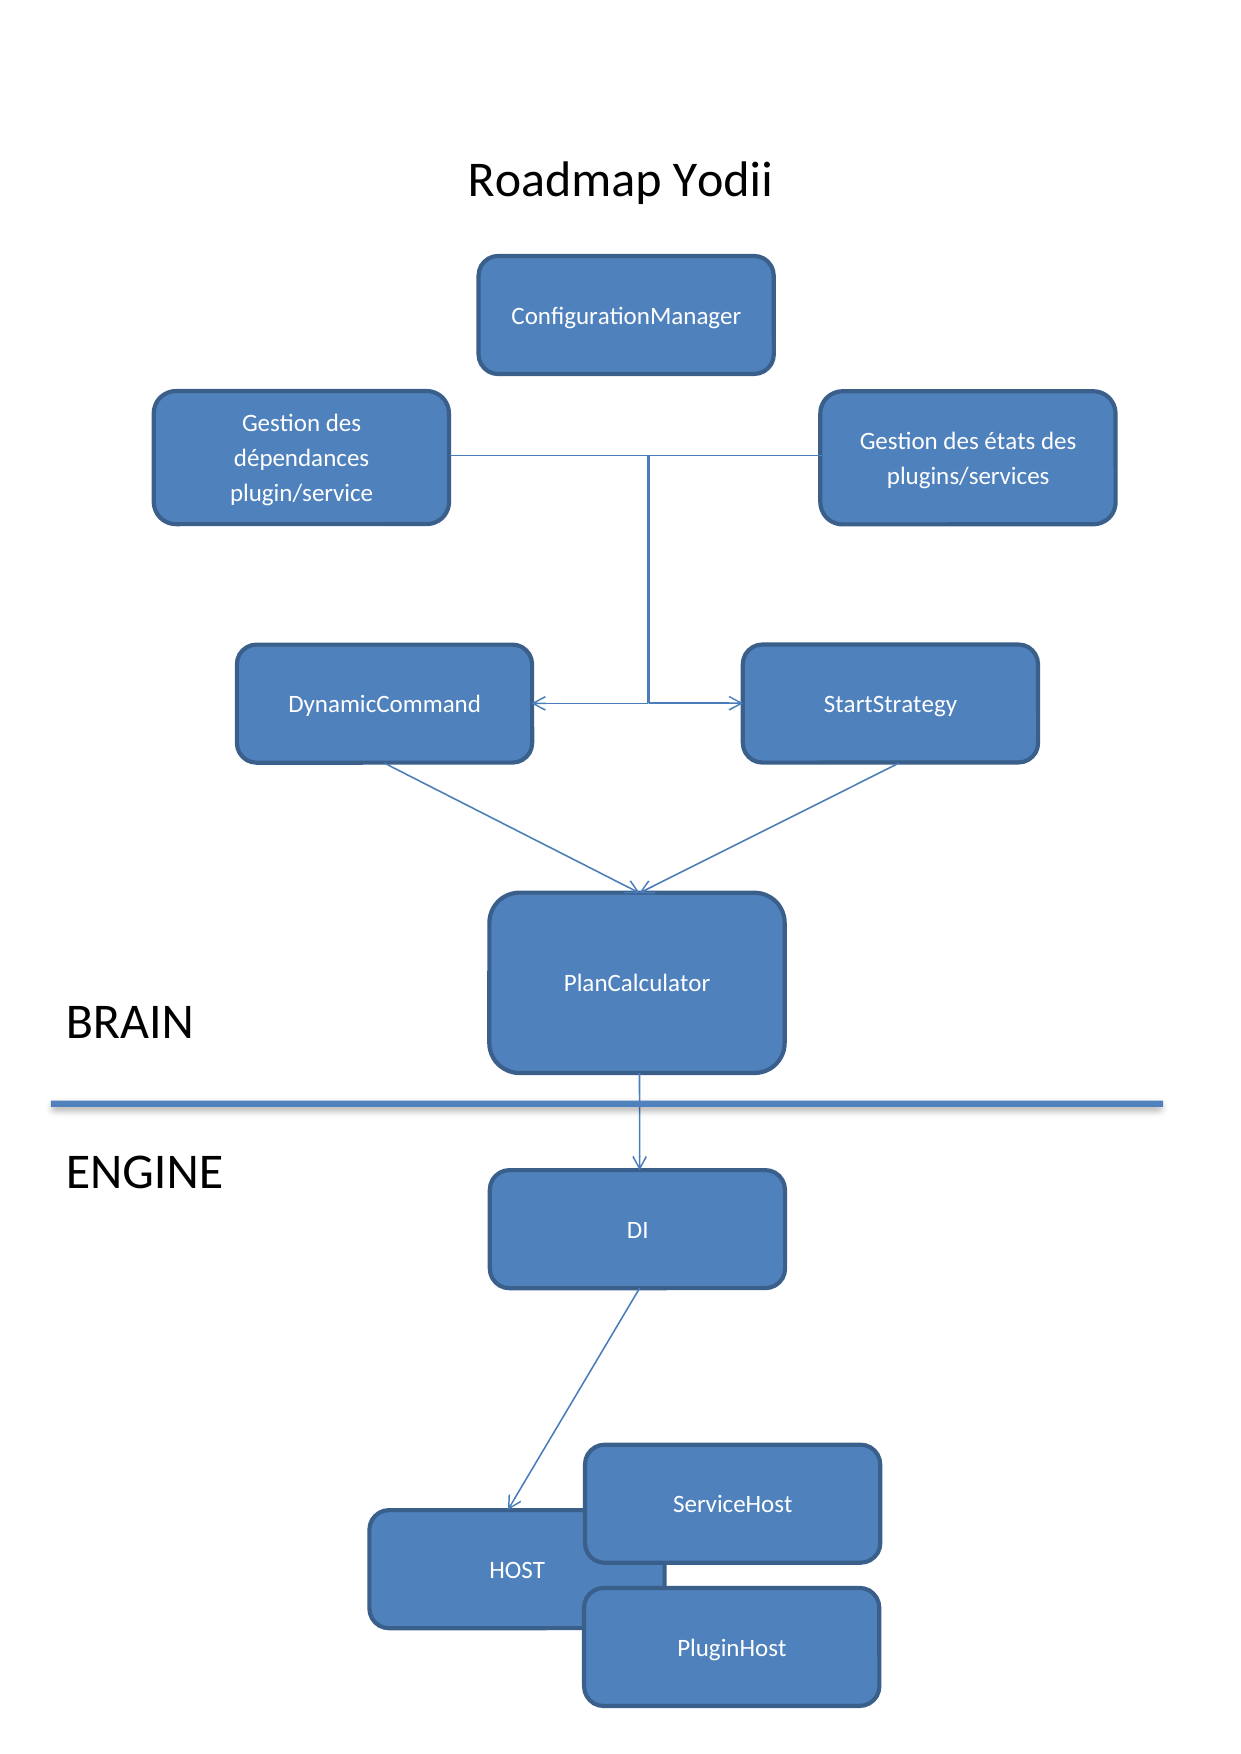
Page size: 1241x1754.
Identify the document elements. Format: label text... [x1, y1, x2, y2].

text Roadmap Yodii [148, 148, 1093, 209]
